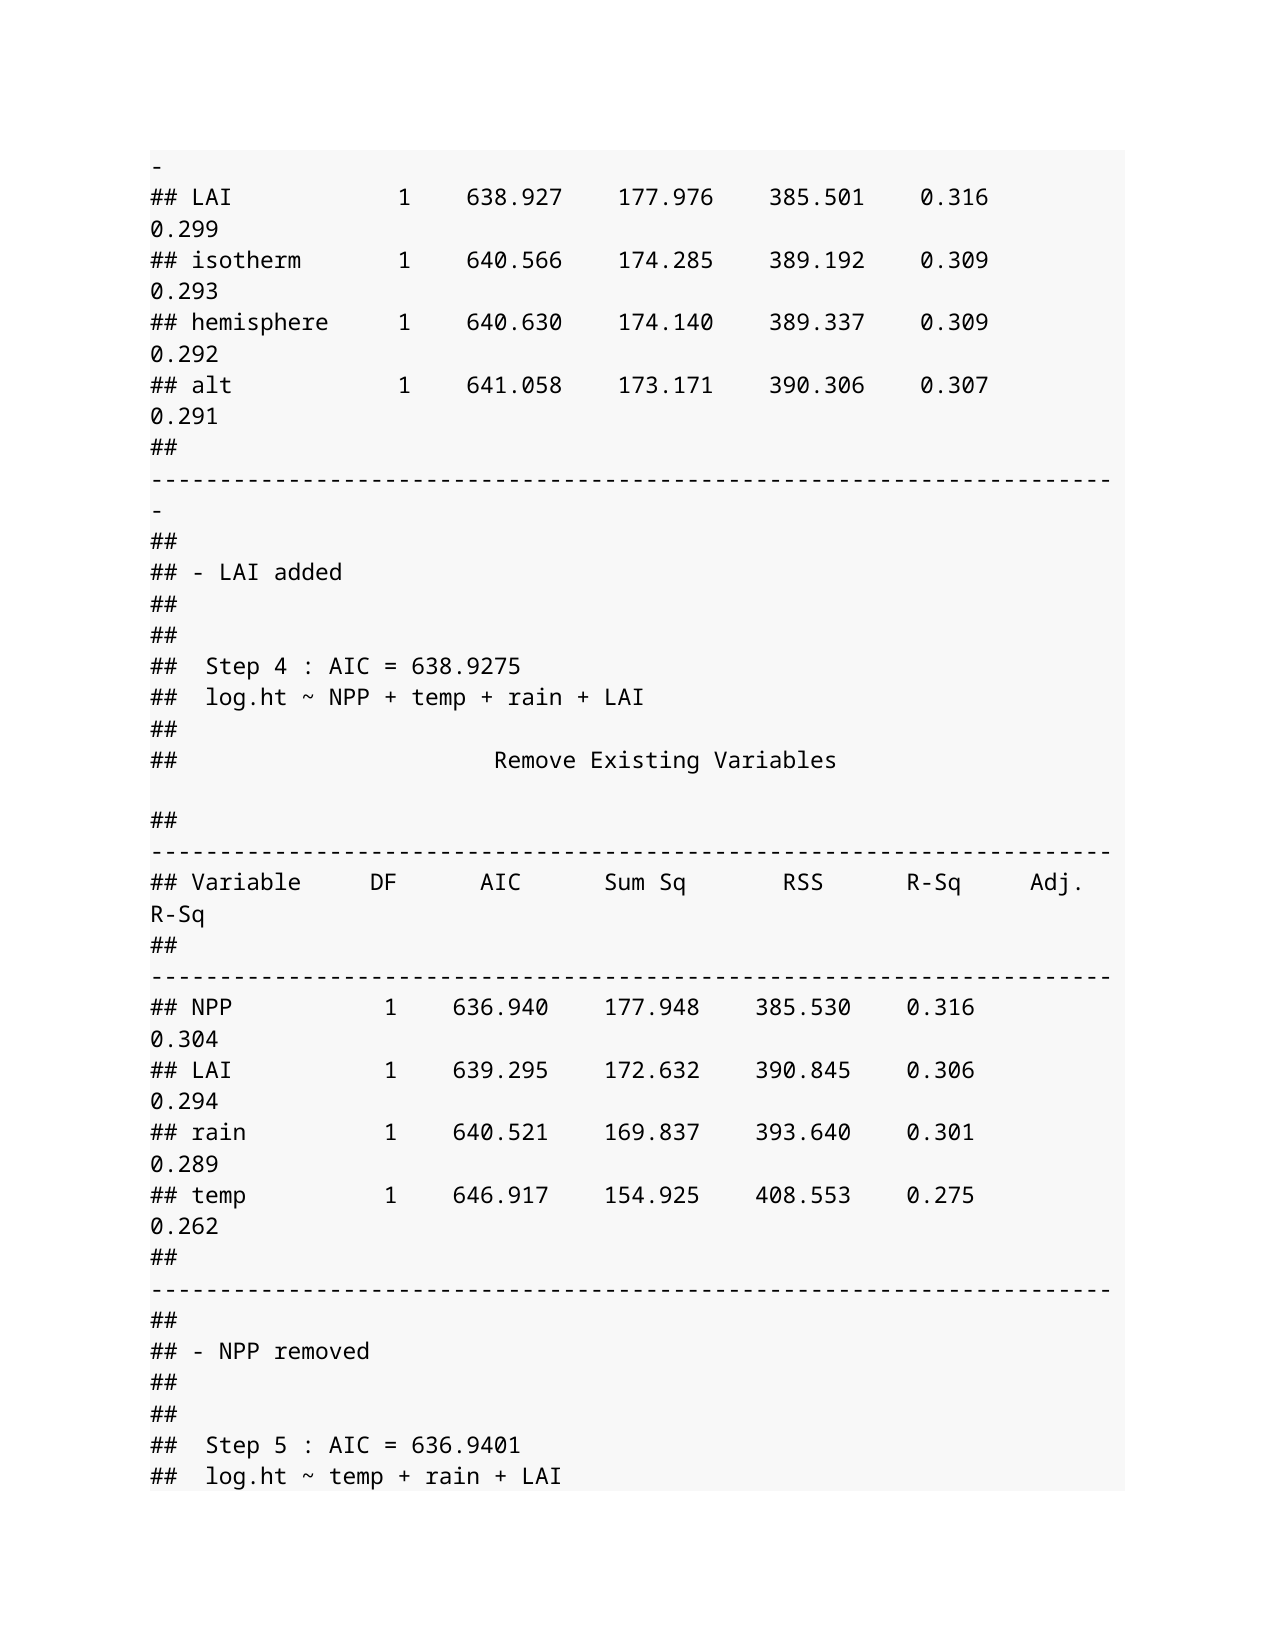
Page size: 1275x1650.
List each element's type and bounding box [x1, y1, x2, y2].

text [150, 150, 1125, 1491]
